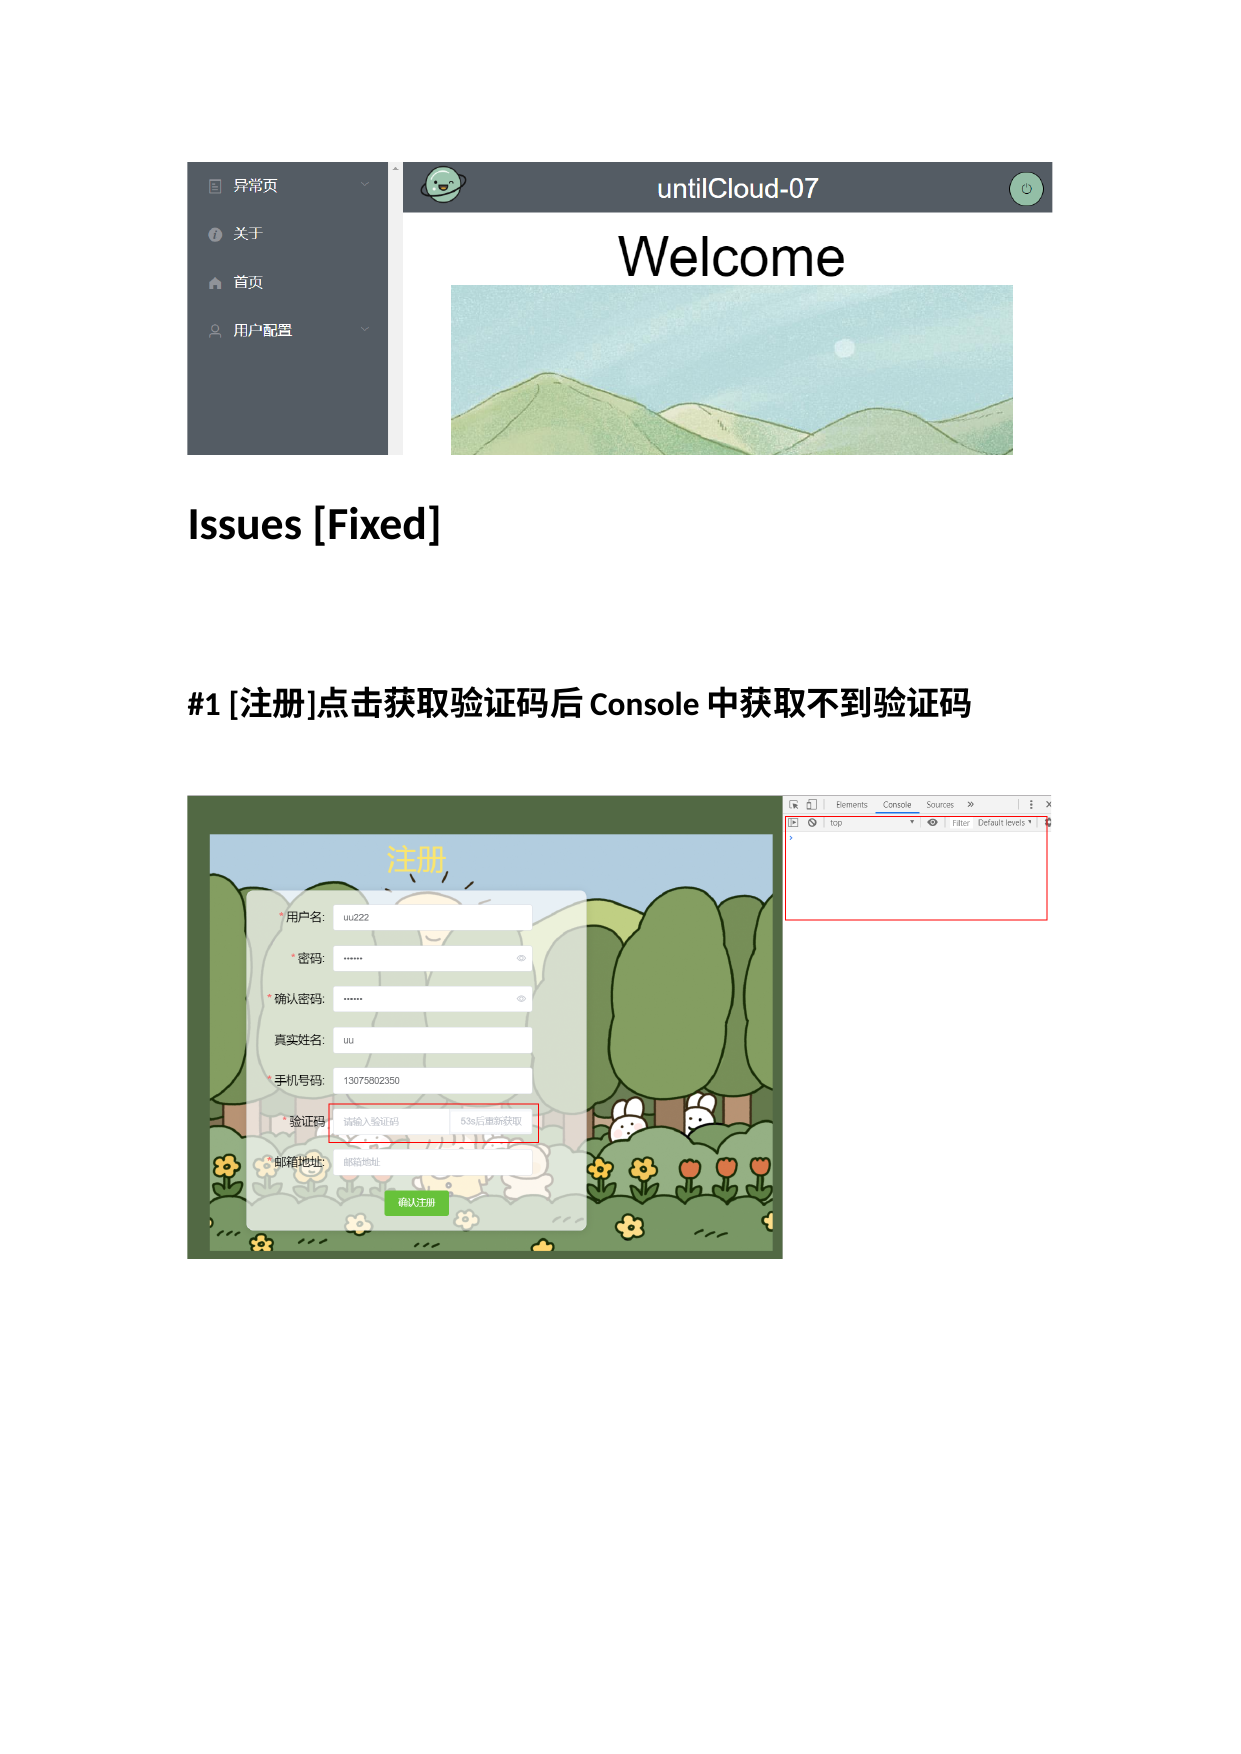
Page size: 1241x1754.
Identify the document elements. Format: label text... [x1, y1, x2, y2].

subtitle #1 [注册]点击获取验证码后Console中获取不到验证码 [187, 669, 1053, 734]
subtitle Issues [Fixed] [187, 490, 1053, 555]
picture [187, 162, 1053, 455]
picture [187, 795, 1052, 1259]
